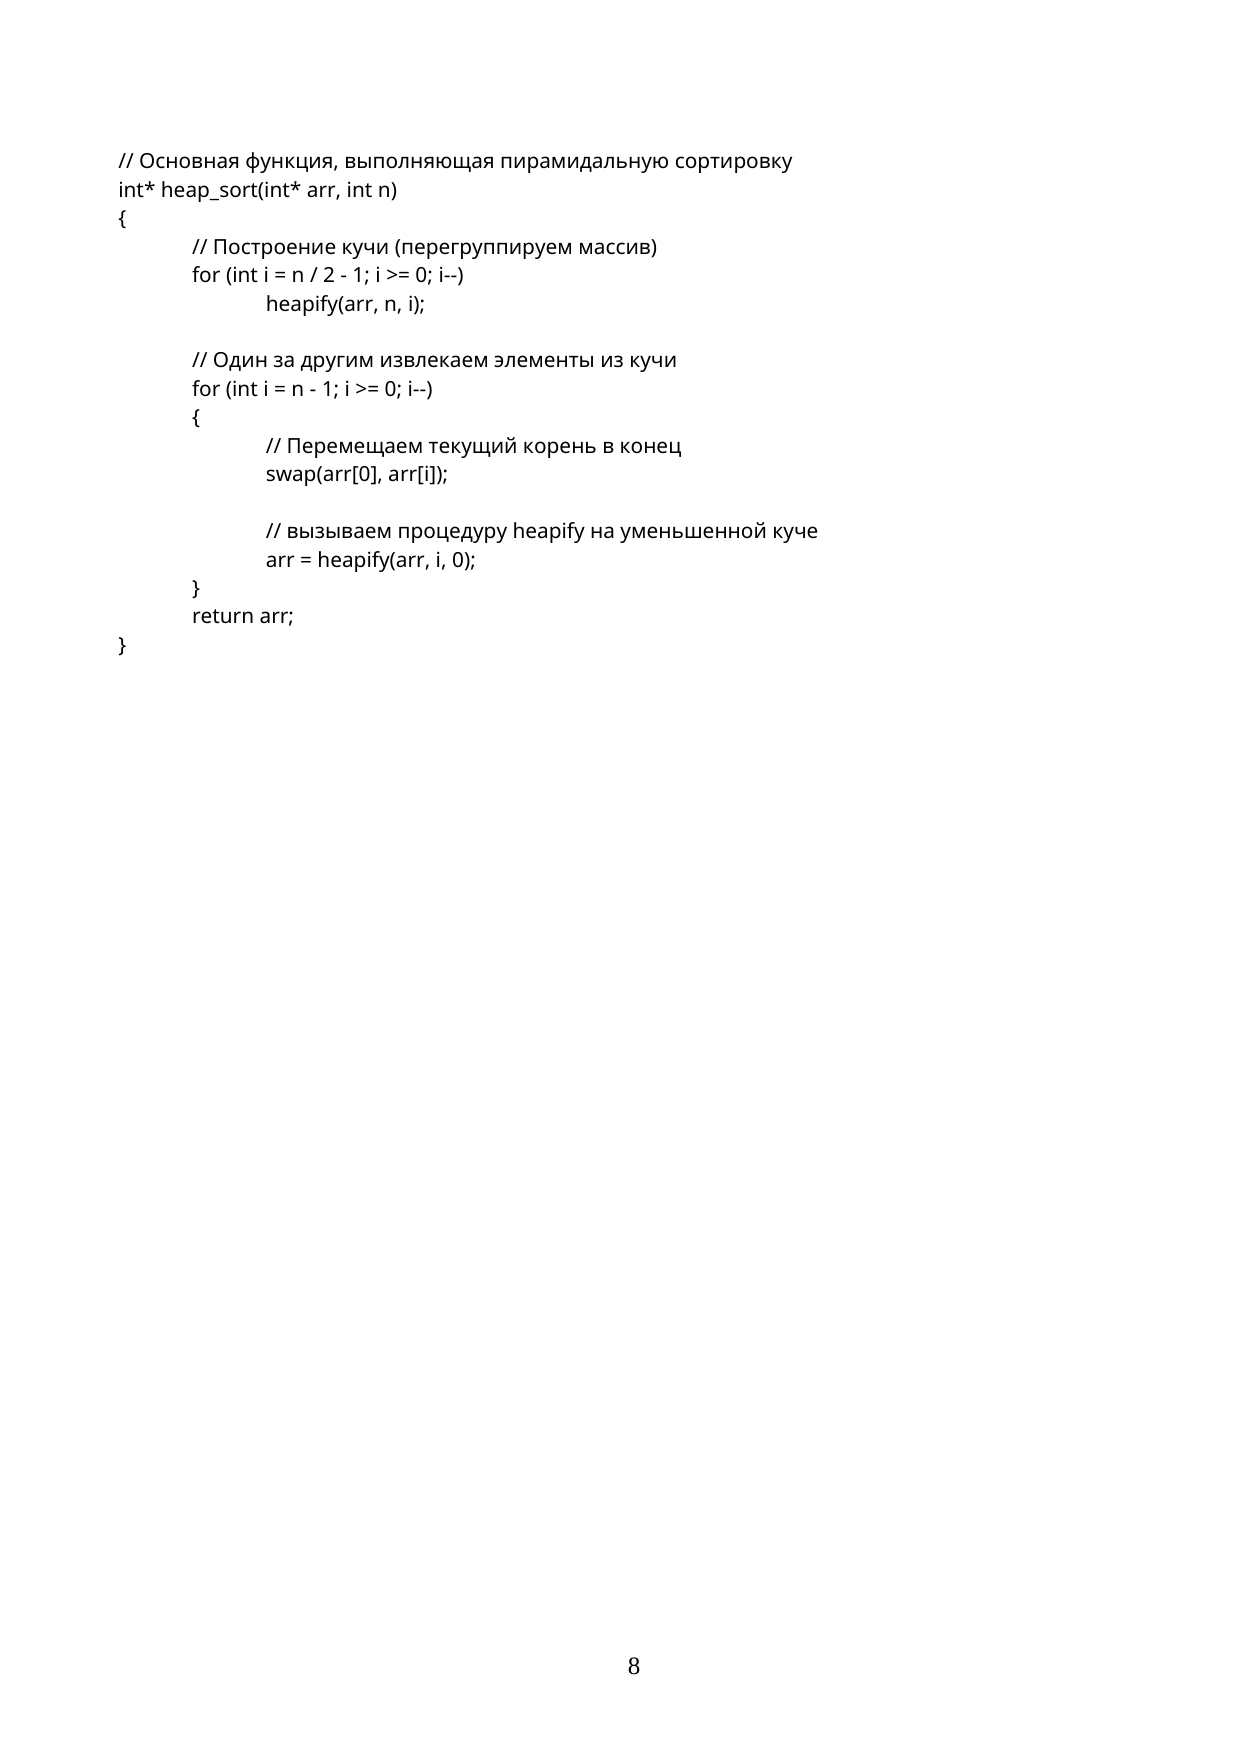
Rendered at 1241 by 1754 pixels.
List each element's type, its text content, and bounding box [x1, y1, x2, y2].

text // Один за другим извлекаем элементы из кучи [118, 346, 1162, 374]
text arr = heapify(arr, i, 0); [118, 545, 1162, 573]
text { [118, 402, 1162, 431]
text return arr; [118, 602, 1162, 630]
text // вызываем процедуру heapify на уменьшенной куче [118, 516, 1162, 545]
text for (int i = n - 1; i >= 0; i--) [118, 374, 1162, 402]
text // Построение кучи (перегруппируем массив) [118, 232, 1162, 260]
text } [118, 573, 1162, 602]
text } [118, 630, 1162, 658]
text heapify(arr, n, i); [118, 289, 1162, 317]
text // Основная функция, выполняющая пирамидальную сортировку [118, 147, 1162, 175]
text // Перемещаем текущий корень в конец [118, 431, 1162, 459]
text int* heap_sort(int* arr, int n) [118, 175, 1162, 203]
text swap(arr[0], arr[i]); [118, 459, 1162, 488]
text { [118, 203, 1162, 232]
text for (int i = n / 2 - 1; i >= 0; i--) [118, 260, 1162, 289]
